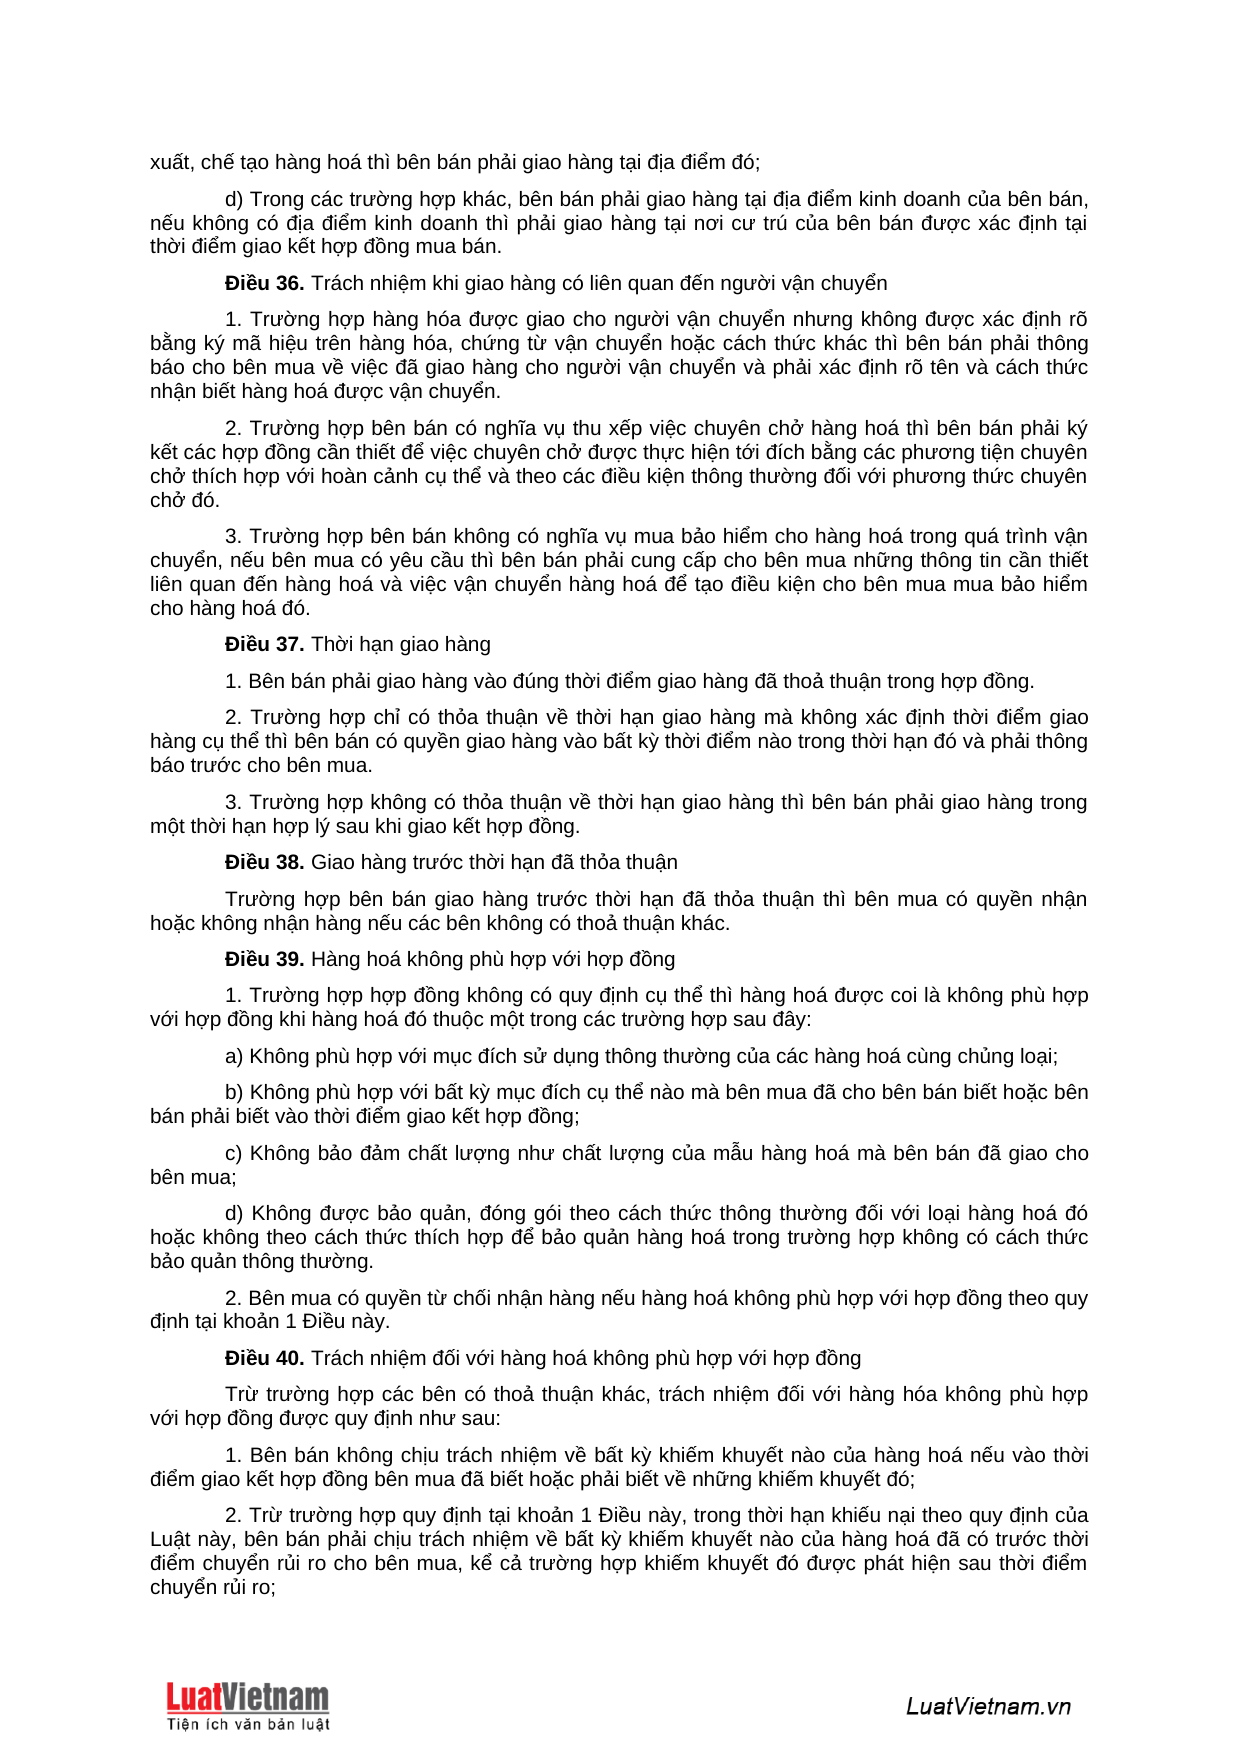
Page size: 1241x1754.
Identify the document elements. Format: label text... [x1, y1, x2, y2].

text 3. Trường hợp bên bán không có nghĩa vụ mua bảo hiểm cho hàng hoá trong quá trình vận chuyển, nếu bên mua có yêu cầu thì bên bán phải cung cấp cho bên mua những thông tin cần thiết liên quan đến hàng hoá và việc vận chuyển hàng hoá để tạo điều kiện cho bên mua mua bảo hiểm cho hàng hoá đó. [150, 524, 1090, 620]
text Điều 39. Hàng hoá không phù hợp với hợp đồng [150, 947, 1090, 971]
text 1. Trường hợp hàng hóa được giao cho người vận chuyển nhưng không được xác định rõ bằng ký mã hiệu trên hàng hóa, chứng từ vận chuyển hoặc cách thức khác thì bên bán phải thông báo cho bên mua về việc đã giao hàng cho người vận chuyển và phải xác định rõ tên và cách thức nhận biết hàng hoá được vận chuyển. [150, 307, 1090, 403]
text 2. Trừ trường hợp quy định tại khoản 1 Điều này, trong thời hạn khiếu nại theo quy định của Luật này, bên bán phải chịu trách nhiệm về bất kỳ khiếm khuyết nào của hàng hoá đã có trước thời điểm chuyển rủi ro cho bên mua, kể cả trường hợp khiếm khuyết đó được phát hiện sau thời điểm chuyển rủi ro; [150, 1503, 1090, 1599]
text c) Không bảo đảm chất lượng như chất lượng của mẫu hàng hoá mà bên bán đã giao cho bên mua; [150, 1141, 1090, 1188]
text 3. Trường hợp không có thỏa thuận về thời hạn giao hàng thì bên bán phải giao hàng trong một thời hạn hợp lý sau khi giao kết hợp đồng. [150, 789, 1090, 837]
text 1. Trường hợp hợp đồng không có quy định cụ thể thì hàng hoá được coi là không phù hợp với hợp đồng khi hàng hoá đó thuộc một trong các trường hợp sau đây: [150, 983, 1090, 1031]
text Điều 37. Thời hạn giao hàng [150, 632, 1090, 656]
text 1. Bên bán không chịu trách nhiệm về bất kỳ khiếm khuyết nào của hàng hoá nếu vào thời điểm giao kết hợp đồng bên mua đã biết hoặc phải biết về những khiếm khuyết đó; [150, 1443, 1090, 1491]
text Điều 38. Giao hàng trước thời hạn đã thỏa thuận [150, 850, 1090, 874]
picture [150, 1659, 1090, 1754]
text a) Không phù hợp với mục đích sử dụng thông thường của các hàng hoá cùng chủng loại; [150, 1044, 1090, 1068]
text d) Trong các trường hợp khác, bên bán phải giao hàng tại địa điểm kinh doanh của bên bán, nếu không có địa điểm kinh doanh thì phải giao hàng tại nơi cư trú của bên bán được xác định tại thời điểm giao kết hợp đồng mua bán. [150, 186, 1090, 258]
text 2. Bên mua có quyền từ chối nhận hàng nếu hàng hoá không phù hợp với hợp đồng theo quy định tại khoản 1 Điều này. [150, 1285, 1090, 1333]
text Trừ trường hợp các bên có thoả thuận khác, trách nhiệm đối với hàng hóa không phù hợp với hợp đồng được quy định như sau: [150, 1382, 1090, 1430]
text 1. Bên bán phải giao hàng vào đúng thời điểm giao hàng đã thoả thuận trong hợp đồng. [150, 669, 1090, 693]
text Điều 36. Trách nhiệm khi giao hàng có liên quan đến người vận chuyển [150, 271, 1090, 295]
text Điều 40. Trách nhiệm đối với hàng hoá không phù hợp với hợp đồng [150, 1346, 1090, 1370]
text d) Không được bảo quản, đóng gói theo cách thức thông thường đối với loại hàng hoá đó hoặc không theo cách thức thích hợp để bảo quản hàng hoá trong trường hợp không có cách thức bảo quản thông thường. [150, 1201, 1090, 1273]
text Trường hợp bên bán giao hàng trước thời hạn đã thỏa thuận thì bên mua có quyền nhận hoặc không nhận hàng nếu các bên không có thoả thuận khác. [150, 886, 1090, 934]
text b) Không phù hợp với bất kỳ mục đích cụ thể nào mà bên mua đã cho bên bán biết hoặc bên bán phải biết vào thời điểm giao kết hợp đồng; [150, 1080, 1090, 1128]
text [150, 150, 1090, 174]
text 2. Trường hợp chỉ có thỏa thuận về thời hạn giao hàng mà không xác định thời điểm giao hàng cụ thể thì bên bán có quyền giao hàng vào bất kỳ thời điểm nào trong thời hạn đó và phải thông báo trước cho bên mua. [150, 705, 1090, 777]
text 2. Trường hợp bên bán có nghĩa vụ thu xếp việc chuyên chở hàng hoá thì bên bán phải ký kết các hợp đồng cần thiết để việc chuyên chở được thực hiện tới đích bằng các phương tiện chuyên chở thích hợp với hoàn cảnh cụ thể và theo các điều kiện thông thường đối với phương thức chuyên chở đó. [150, 416, 1090, 511]
